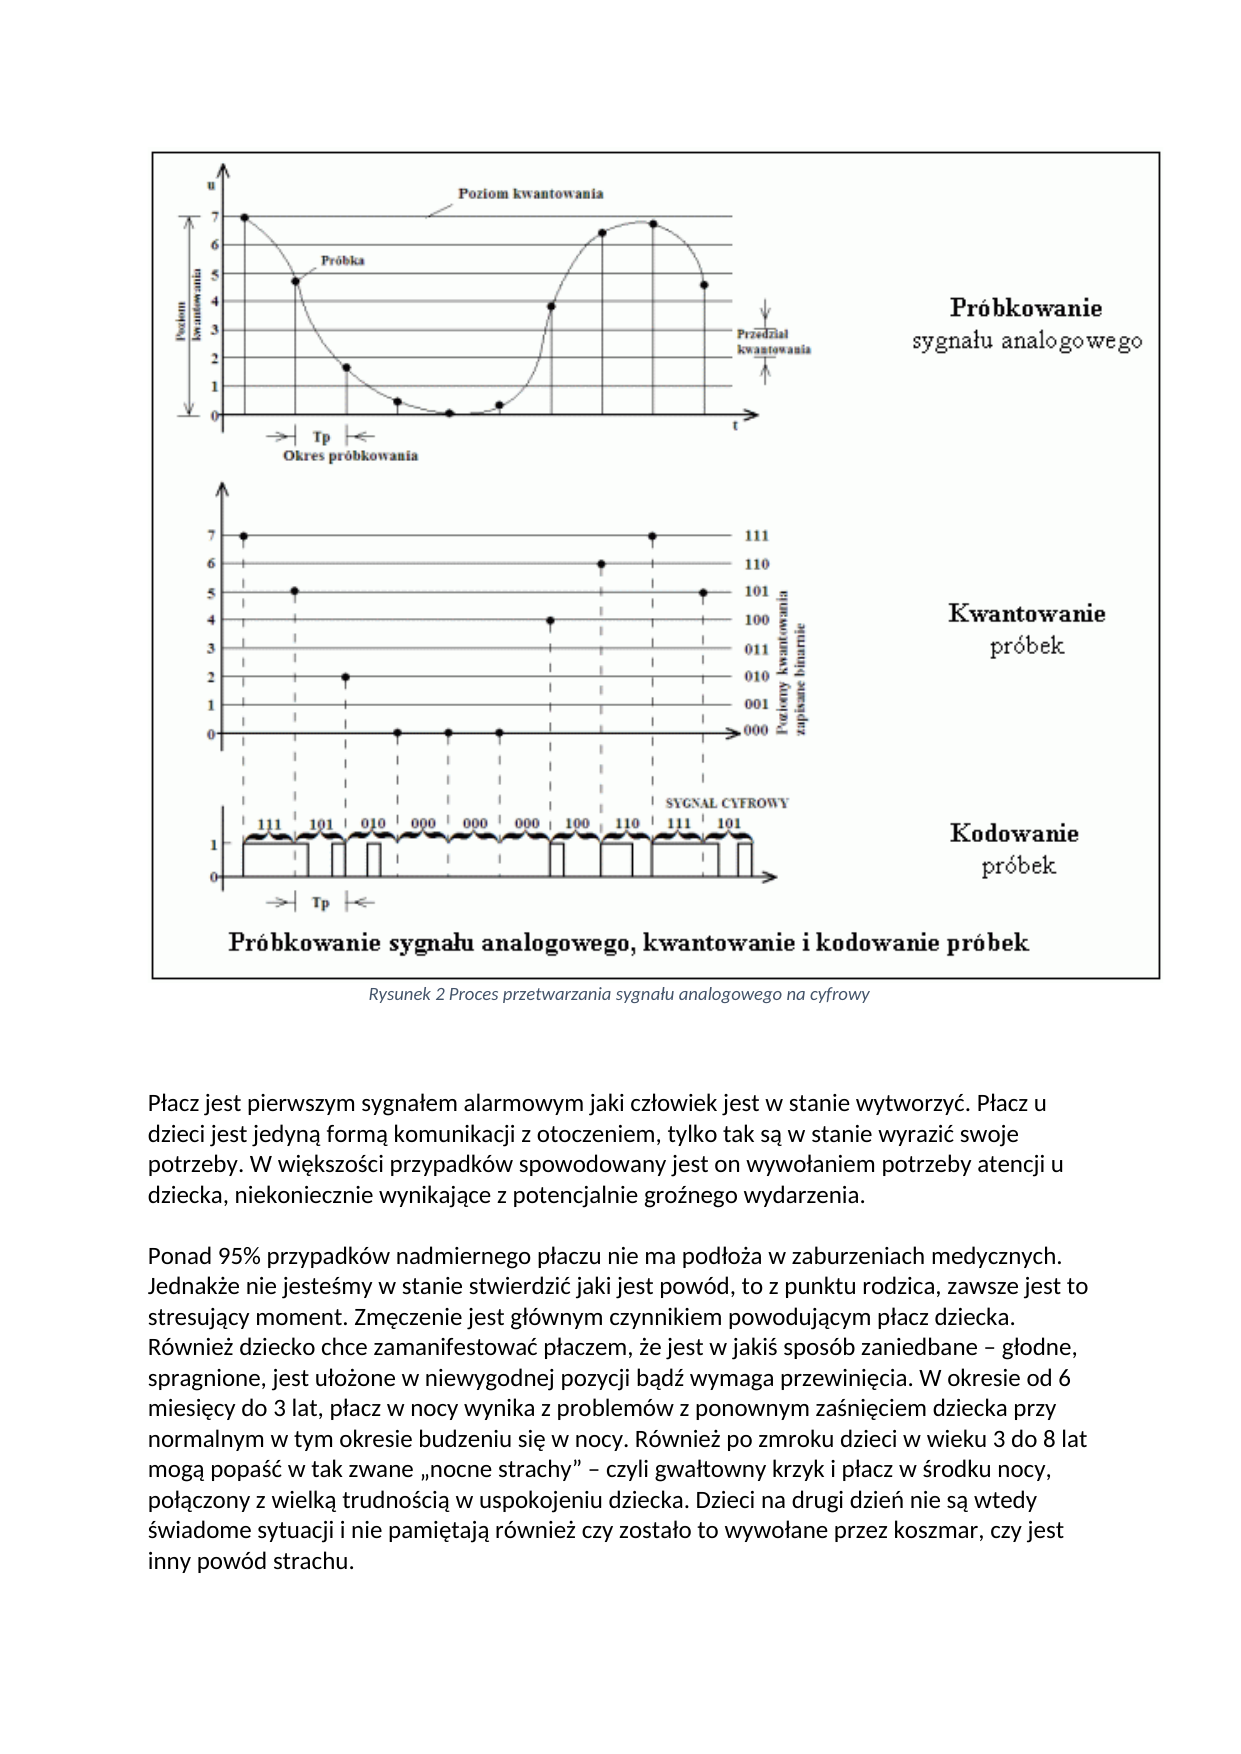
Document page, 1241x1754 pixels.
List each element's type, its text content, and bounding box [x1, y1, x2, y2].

text Płacz jest pierwszym sygnałem alarmowym jaki człowiek jest w stanie wytworzyć. Płacz u dzieci jest jedyną formą komunikacji z otoczeniem, tylko tak są w stanie wyrazić swoje potrzeby. W większości przypadków spowodowany jest on wywołaniem potrzeby atencji u dziecka, niekoniecznie wynikające z potencjalnie groźnego wydarzenia. [148, 1087, 1093, 1209]
picture [147, 147, 1164, 983]
text Ponad 95% przypadków nadmiernego płaczu nie ma podłoża w zaburzeniach medycznych. Jednakże nie jesteśmy w stanie stwierdzić jaki jest powód, to z punktu rodzica, zawsze jest to stresujący moment. Zmęczenie jest głównym czynnikiem powodującym płacz dziecka. Również dziecko chce zamanifestować płaczem, że jest w jakiś sposób zaniedbane – głodne, spragnione, jest ułożone w niewygodnej pozycji bądź wymaga przewinięcia. W okresie od 6 miesięcy do 3 lat, płacz w nocy wynika z problemów z ponownym zaśnięciem dziecka przy normalnym w tym okresie budzeniu się w nocy. Również po zmroku dzieci w wieku 3 do 8 lat mogą popaść w tak zwane „nocne strachy” – czyli gwałtowny krzyk i płacz w środku nocy, połączony z wielką trudnością w uspokojeniu dziecka. Dzieci na drugi dzień nie są wtedy świadome sytuacji i nie pamiętają również czy zostało to wywołane przez koszmar, czy jest inny powód strachu. [148, 1240, 1093, 1576]
